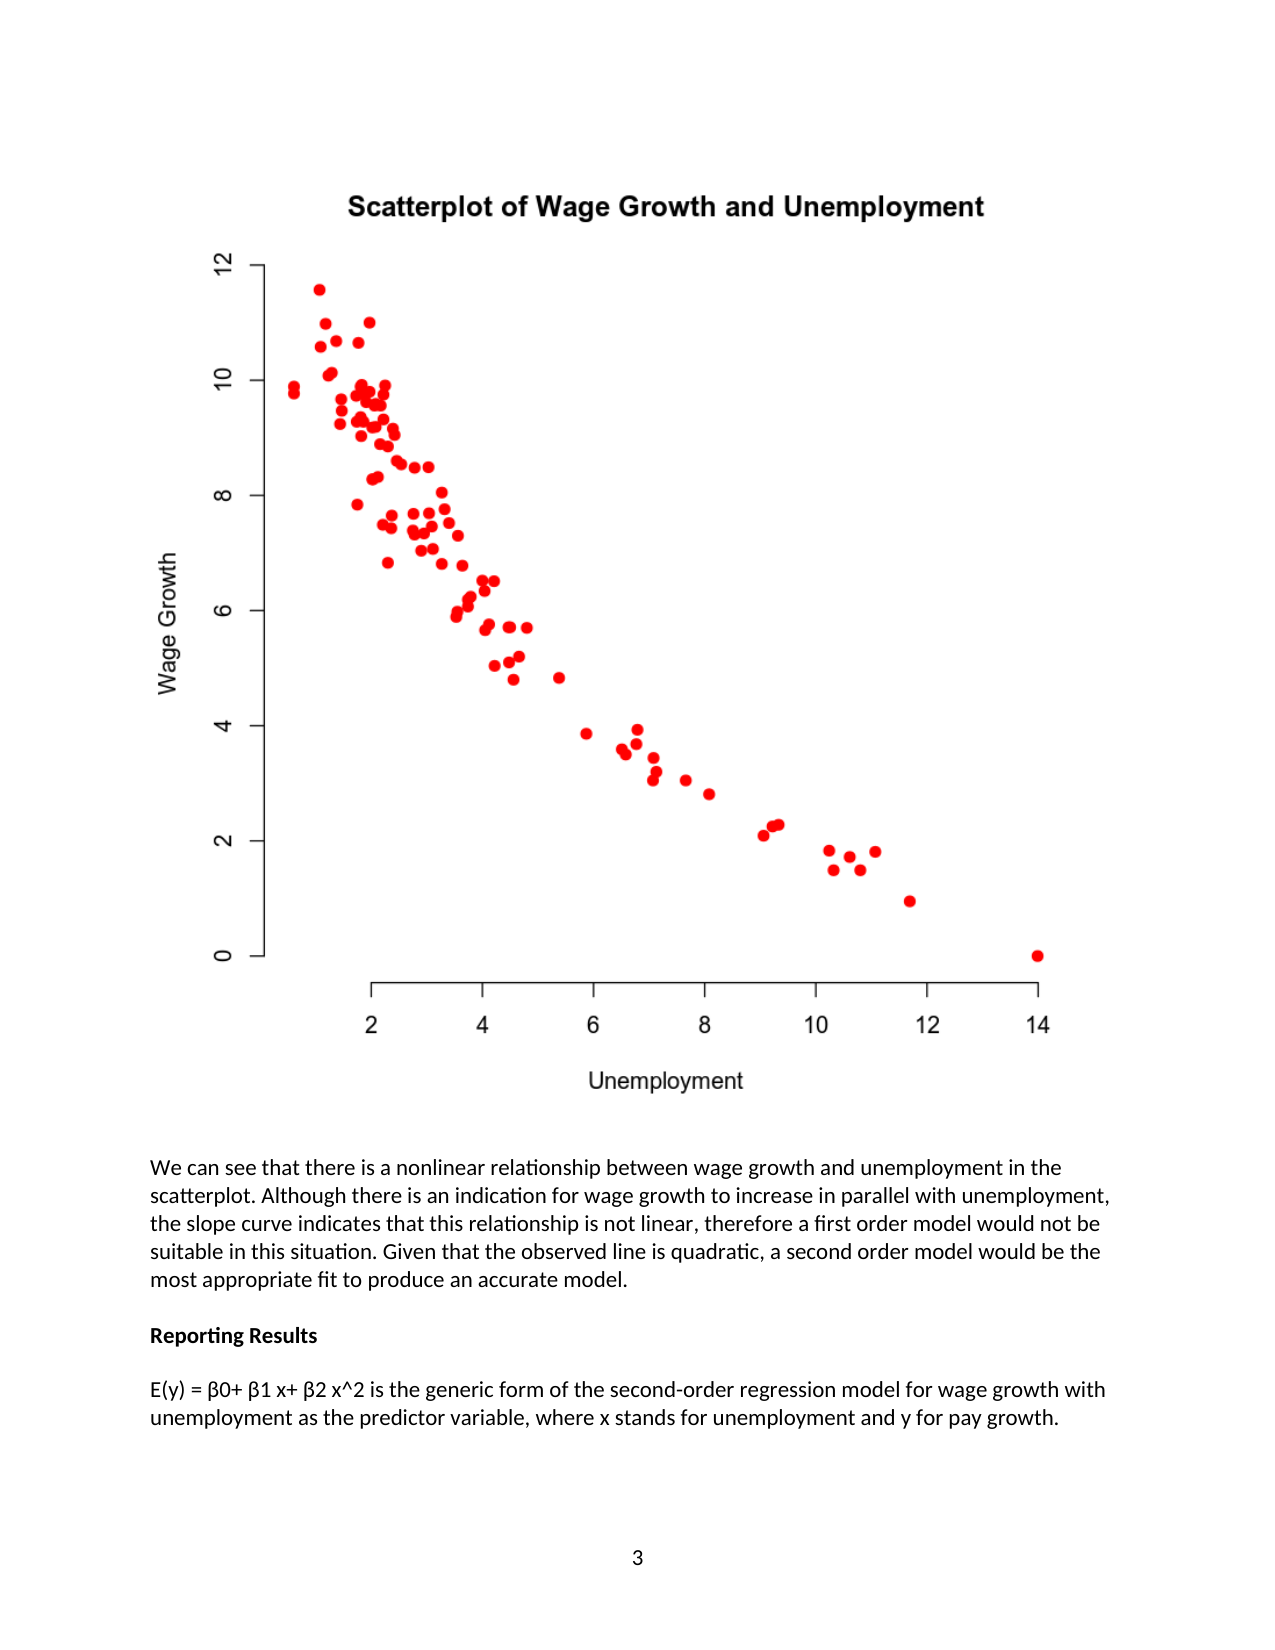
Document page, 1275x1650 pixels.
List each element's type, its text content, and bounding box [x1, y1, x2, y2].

picture [150, 150, 1125, 1125]
text E(y) = β0+ β1 x+ β2 x^2 is the generic form of the second-order regression model for wage growth with unemployment as the predictor variable, where x stands for unemployment and y for pay growth. [150, 1376, 1125, 1432]
subtitle Reporting Results [150, 1321, 1125, 1349]
text We can see that there is a nonlinear relationship between wage growth and unemployment in the scatterplot. Although there is an indication for wage growth to increase in parallel with unemployment, the slope curve indicates that this relationship is not linear, therefore a first order model would not be suitable in this situation. Given that the observed line is quadratic, a second order model would be the most appropriate fit to produce an accurate model. [150, 1153, 1125, 1293]
